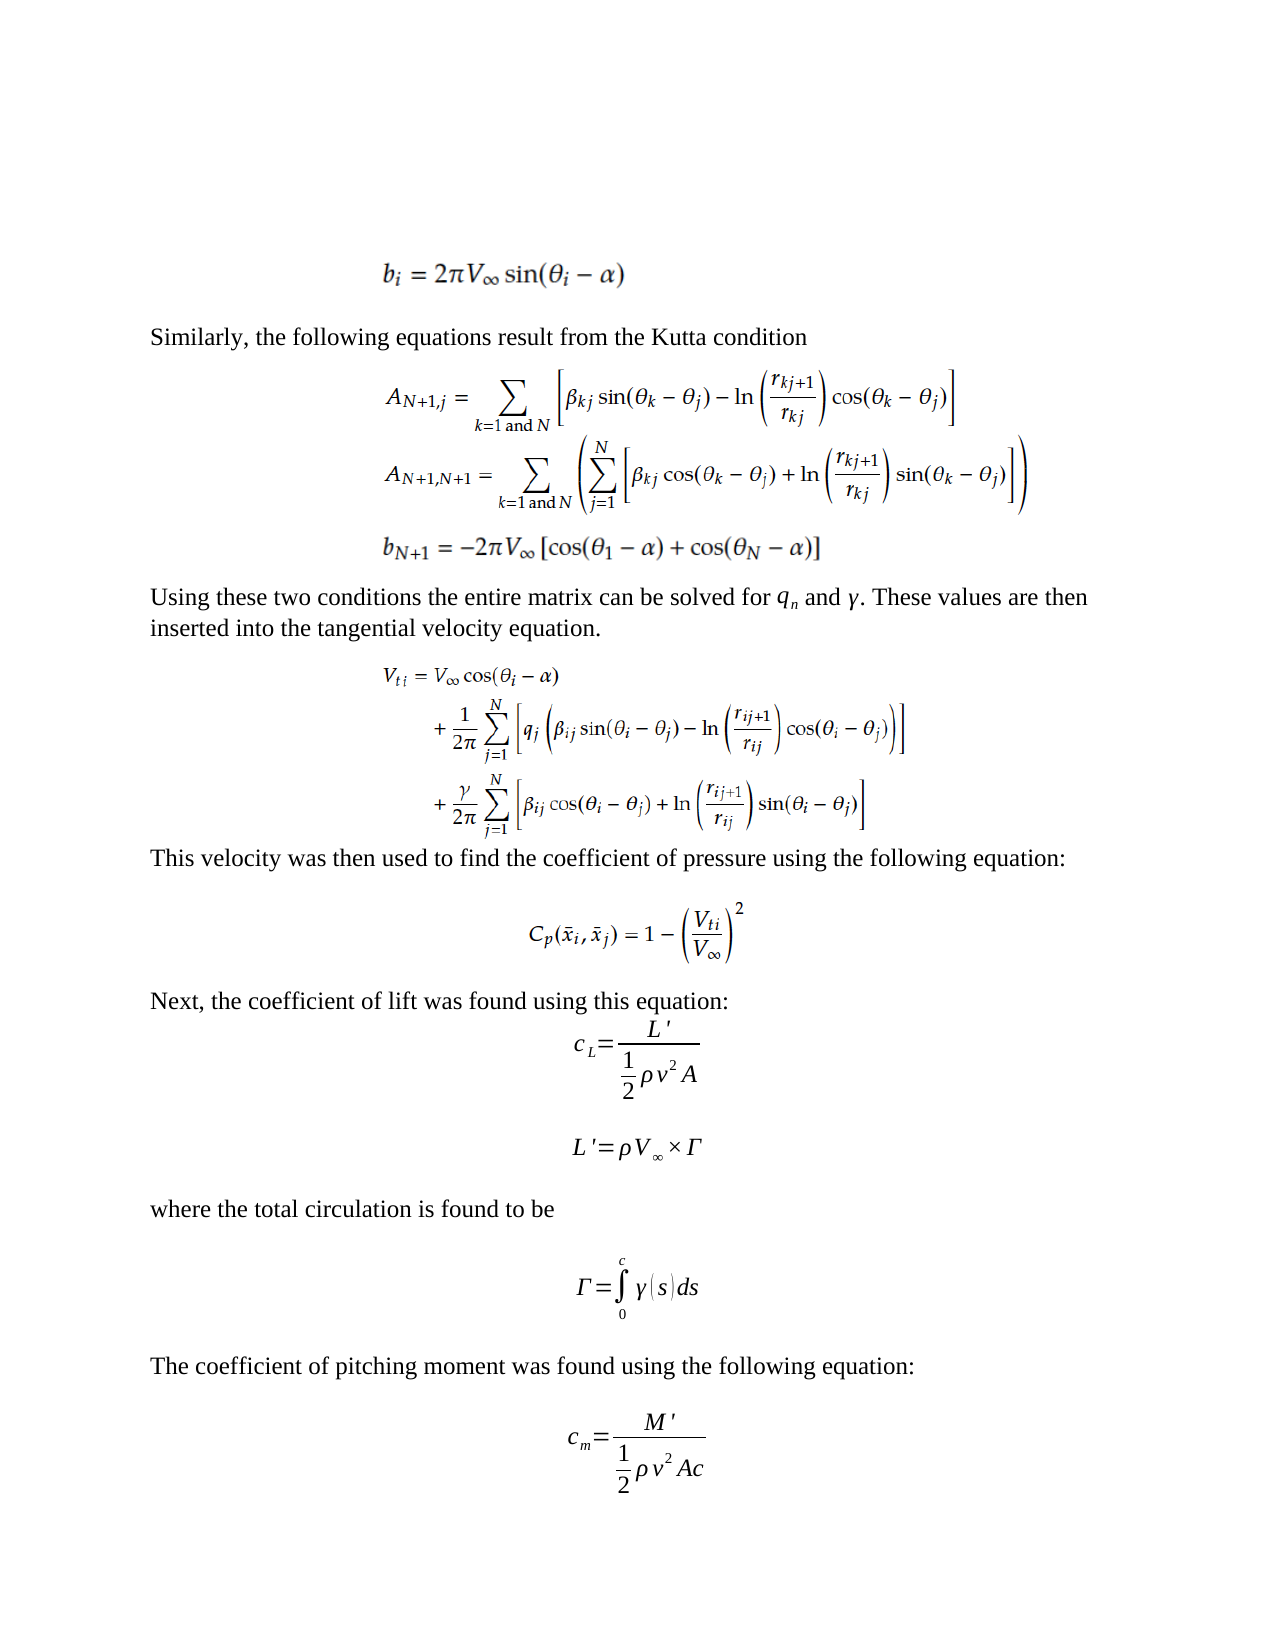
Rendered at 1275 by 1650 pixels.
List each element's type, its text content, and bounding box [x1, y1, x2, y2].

text where the total circulation is found to be [150, 1194, 1125, 1223]
picture [378, 258, 630, 293]
text Using these two conditions the entire matrix can be solved for and . These values are then inserted into the tangential velocity equation. [150, 581, 1125, 641]
text Similarly, the following equations result from the Kutta condition [150, 322, 1125, 351]
picture [380, 662, 910, 841]
text Next, the coefficient of lift was found using this equation: [150, 986, 1125, 1015]
text This velocity was then used to find the coefficient of pressure using the following equation: [150, 843, 1125, 871]
picture [520, 889, 758, 978]
text The coefficient of pitching moment was found using the following equation: [150, 1351, 1125, 1380]
picture [382, 365, 1029, 517]
picture [378, 531, 825, 566]
